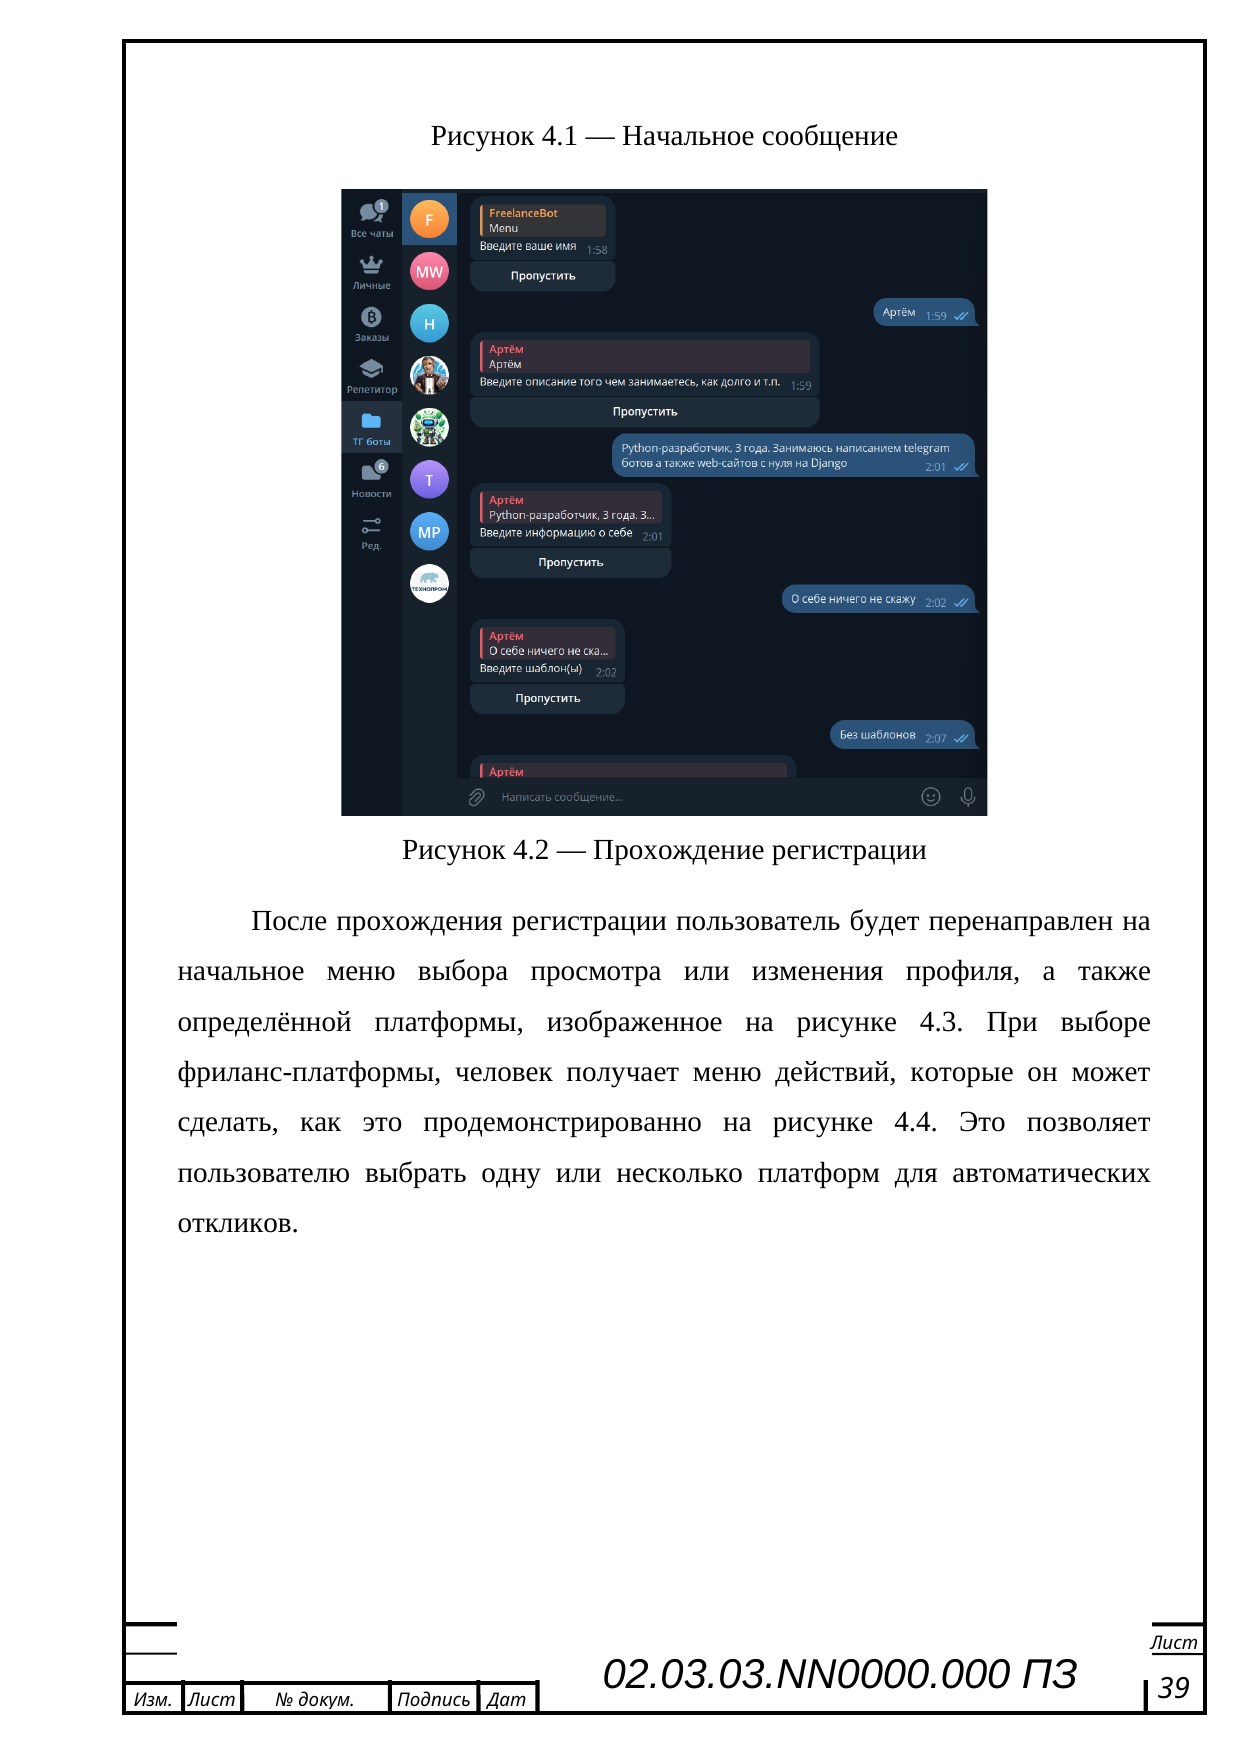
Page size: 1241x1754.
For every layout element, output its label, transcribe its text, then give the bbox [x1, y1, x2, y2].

text Рисунок 4.2 — Прохождение регистрации [177, 832, 1152, 866]
text Рисунок 4.1 — Начальное сообщение [177, 118, 1152, 152]
text После прохождения регистрации пользователь будет перенаправлен на начальное меню выбора просмотра или изменения профиля, а также определённой платформы, изображенное на рисунке 4.3. При выборе фриланс-платформы, человек получает меню действий, которые он может сделать, как это продемонстрированно на рисунке 4.4. Это позволяет пользователю выбрать одну или несколько платформ для автоматических откликов. [177, 903, 1152, 1238]
picture [341, 189, 988, 816]
